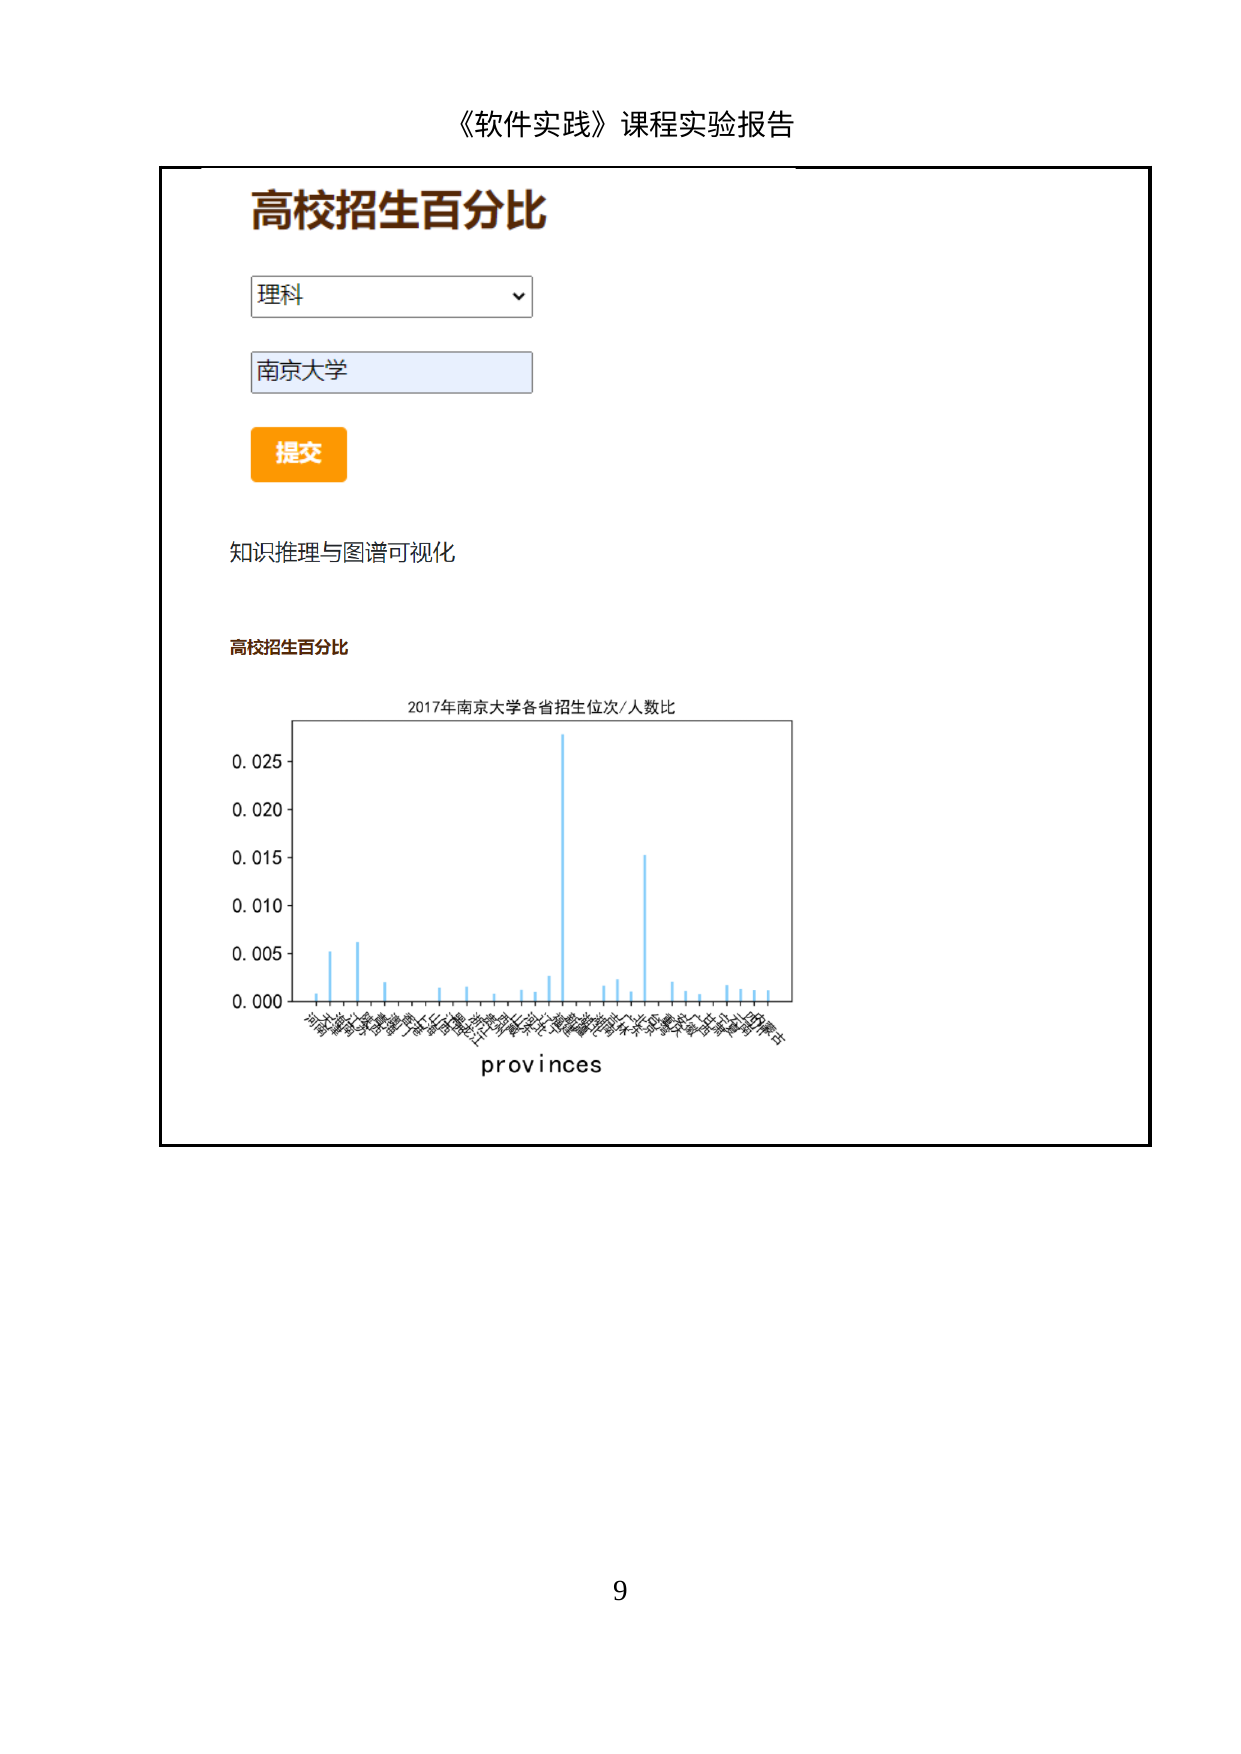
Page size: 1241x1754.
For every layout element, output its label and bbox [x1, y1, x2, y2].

picture [201, 168, 796, 517]
table_cell [162, 169, 1148, 1144]
picture [201, 526, 885, 1116]
